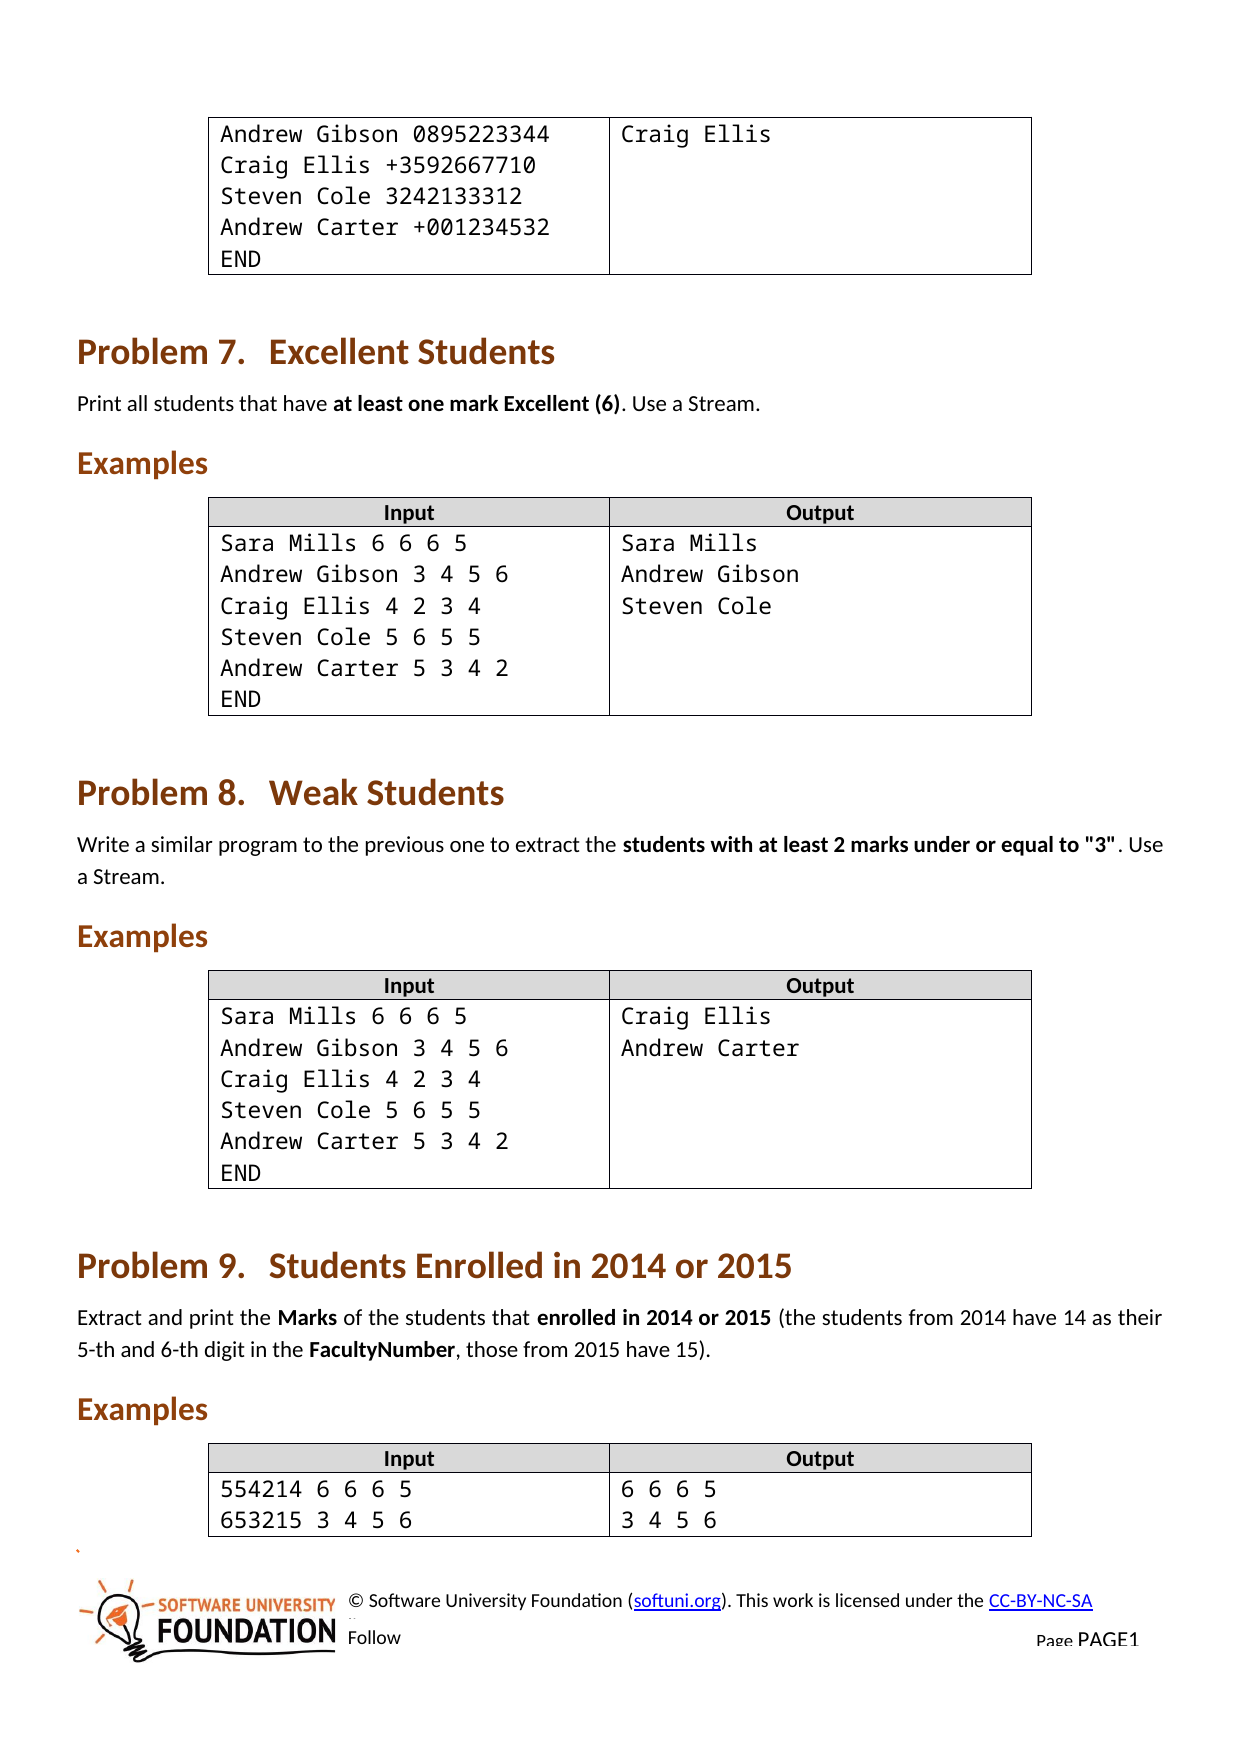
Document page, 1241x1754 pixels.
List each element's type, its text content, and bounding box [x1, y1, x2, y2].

subtitle Examples [77, 442, 1163, 483]
text Extract and print the Marks of the students that enrolled in 2014 or 2015 (the students from 2014 have 14 as their 5-th and 6-th digit in the FacultyNumber, those from 2015 have 15). [77, 1303, 1163, 1363]
table_cell Sara Mills 02435521 Andrew Gibson 0895223344 Craig Ellis +3592667710 Steven Cole 3242133312 Andrew Carter +001234532 END [209, 118, 609, 274]
subtitle Weak Students [77, 769, 1163, 814]
subtitle Excellent Students [77, 328, 1163, 374]
table_header Output [610, 1444, 1031, 1472]
subtitle Students Enrolled in 2014 or 2015 [77, 1242, 1163, 1288]
table_header Input [209, 1444, 609, 1472]
table_header Output [610, 498, 1031, 526]
table_header Input [209, 971, 609, 999]
table_cell Sara Mills Craig Ellis [610, 118, 1031, 274]
table_cell Sara Mills 6 6 6 5 Andrew Gibson 3 4 5 6 Craig Ellis 4 2 3 4 Steven Cole 5 6 5 5 Andrew Carter 5 3 4 2 END [209, 527, 609, 715]
picture [78, 1578, 336, 1663]
table_cell Craig Ellis Andrew Carter [610, 1000, 1031, 1188]
table_header Output [610, 971, 1031, 999]
text Write a similar program to the previous one to extract the students with at least 2 marks under or equal to "3". Use a Stream. [77, 830, 1163, 890]
subtitle Examples [77, 1388, 1163, 1429]
table_header Input [209, 498, 609, 526]
table_cell 6 6 6 5 3 4 5 6 5 3 4 2 [610, 1473, 1031, 1536]
text Print all students that have at least one mark Excellent (6). Use a Stream. [77, 389, 1163, 417]
table_cell Sara Mills 6 6 6 5 Andrew Gibson 3 4 5 6 Craig Ellis 4 2 3 4 Steven Cole 5 6 5 5 Andrew Carter 5 3 4 2 END [209, 1000, 609, 1188]
table_cell Sara Mills Andrew Gibson Steven Cole [610, 527, 1031, 715]
subtitle Examples [77, 915, 1163, 956]
table_cell 554214 6 6 6 5 653215 3 4 5 6 156212 4 2 3 4 324413 5 6 5 5 134014 5 3 4 2 END [209, 1473, 609, 1536]
